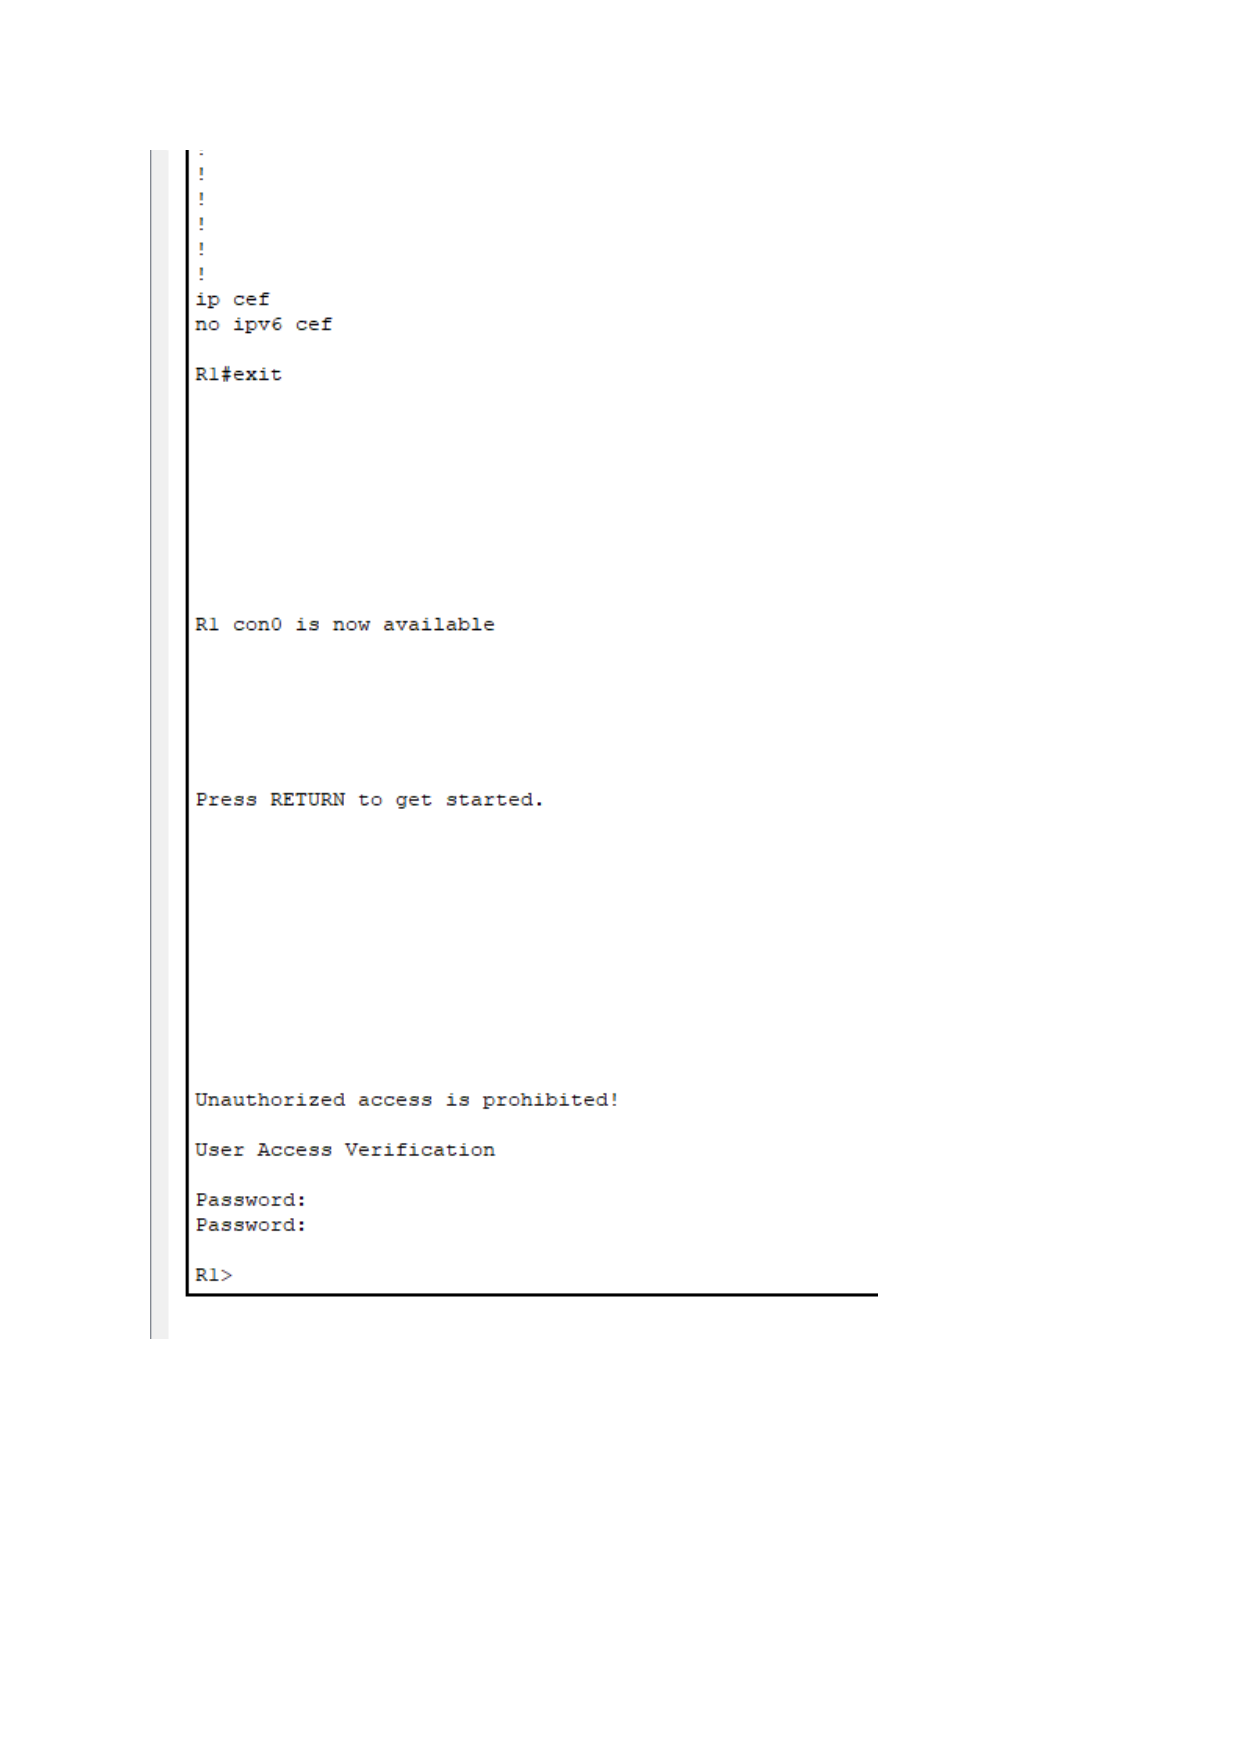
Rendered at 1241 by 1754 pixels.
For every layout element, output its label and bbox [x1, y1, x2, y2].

picture [150, 150, 878, 1339]
